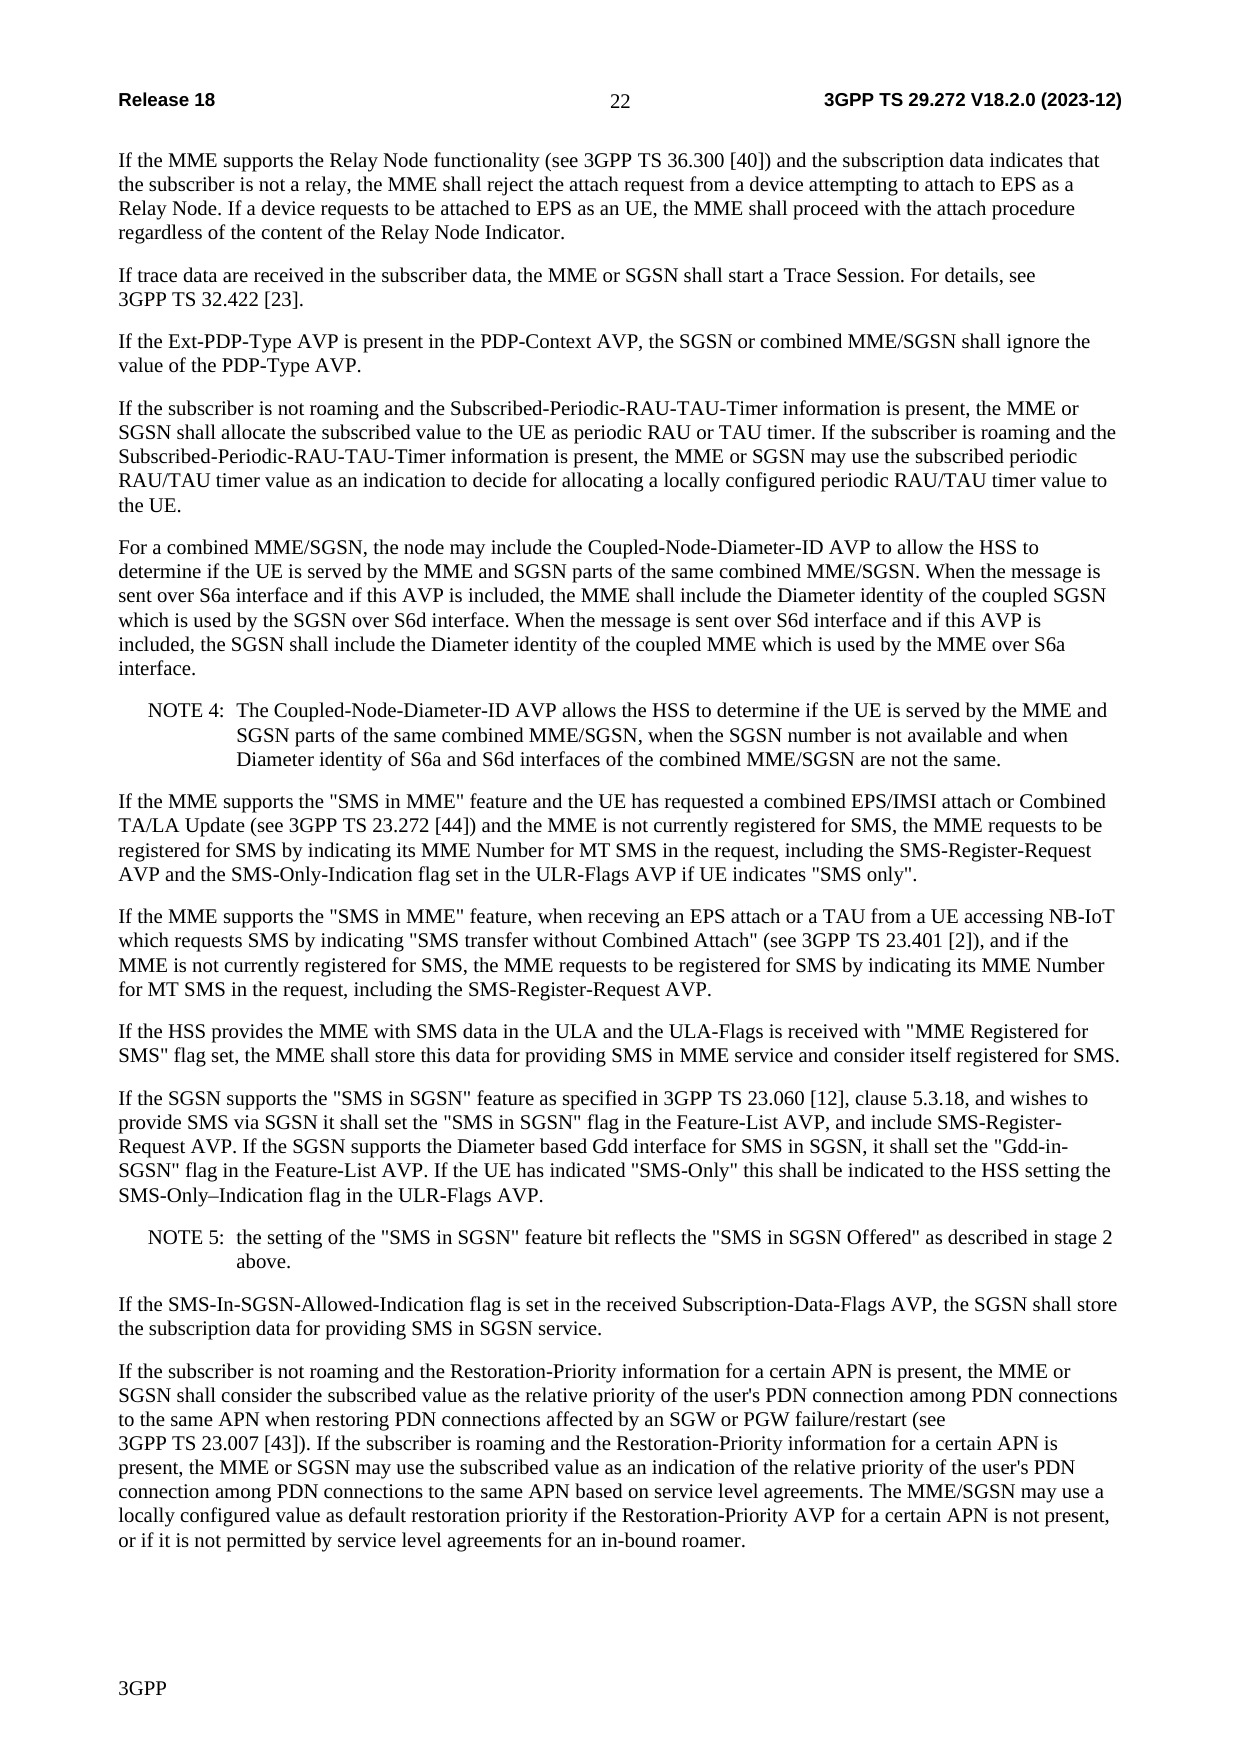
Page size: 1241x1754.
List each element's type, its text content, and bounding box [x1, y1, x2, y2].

text If trace data are received in the subscriber data, the MME or SGSN shall start a Trace Session. For details, see 3GPP TS 32.422 [23]. [118, 262, 1122, 311]
text If the SMS-In-SGSN-Allowed-Indication flag is set in the received Subscription-Data-Flags AVP, the SGSN shall store the subscription data for providing SMS in SGSN service. [118, 1292, 1122, 1340]
text NOTE 5: the setting of the "SMS in SGSN" feature bit reflects the "SMS in SGSN Offered" as described in stage 2 above. [148, 1225, 1122, 1273]
text If the MME supports the "SMS in MME" feature and the UE has requested a combined EPS/IMSI attach or Combined TA/LA Update (see 3GPP TS 23.272 [44]) and the MME is not currently registered for SMS, the MME requests to be registered for SMS by indicating its MME Number for MT SMS in the request, including the SMS-Register-Request AVP and the SMS-Only-Indication flag set in the ULR-Flags AVP if UE indicates "SMS only". [118, 789, 1122, 886]
text If the MME supports the "SMS in MME" feature, when receving an EPS attach or a TAU from a UE accessing NB-IoT which requests SMS by indicating "SMS transfer without Combined Attach" (see 3GPP TS 23.401 [2]), and if the MME is not currently registered for SMS, the MME requests to be registered for SMS by indicating its MME Number for MT SMS in the request, including the SMS-Register-Request AVP. [118, 904, 1122, 1001]
text If the subscriber is not roaming and the Subscribed-Periodic-RAU-TAU-Timer information is present, the MME or SGSN shall allocate the subscribed value to the UE as periodic RAU or TAU timer. If the subscriber is roaming and the Subscribed-Periodic-RAU-TAU-Timer information is present, the MME or SGSN may use the subscribed periodic RAU/TAU timer value as an indication to decide for allocating a locally configured periodic RAU/TAU timer value to the UE. [118, 396, 1122, 517]
text NOTE 4: The Coupled-Node-Diameter-ID AVP allows the HSS to determine if the UE is served by the MME and SGSN parts of the same combined MME/SGSN, when the SGSN number is not available and when Diameter identity of S6a and S6d interfaces of the combined MME/SGSN are not the same. [148, 698, 1122, 771]
text If the SGSN supports the "SMS in SGSN" feature as specified in 3GPP TS 23.060 [12], clause 5.3.18, and wishes to provide SMS via SGSN it shall set the "SMS in SGSN" flag in the Feature-List AVP, and include SMS-Register-Request AVP. If the SGSN supports the Diameter based Gdd interface for SMS in SGSN, it shall set the "Gdd-in-SGSN" flag in the Feature-List AVP. If the UE has indicated "SMS-Only" this shall be indicated to the HSS setting the SMS-Only–Indication flag in the ULR-Flags AVP. [118, 1086, 1122, 1207]
text If the HSS provides the MME with SMS data in the ULA and the ULA-Flags is received with "MME Registered for SMS" flag set, the MME shall store this data for providing SMS in MME service and consider itself registered for SMS. [118, 1019, 1122, 1067]
text If the subscriber is not roaming and the Restoration-Priority information for a certain APN is present, the MME or SGSN shall consider the subscribed value as the relative priority of the user's PDN connection among PDN connections to the same APN when restoring PDN connections affected by an SGW or PGW failure/restart (see 3GPP TS 23.007 [43]). If the subscriber is roaming and the Restoration-Priority information for a certain APN is present, the MME or SGSN may use the subscribed value as an indication of the relative priority of the user's PDN connection among PDN connections to the same APN based on service level agreements. The MME/SGSN may use a locally configured value as default restoration priority if the Restoration-Priority AVP for a certain APN is not present, or if it is not permitted by service level agreements for an in-bound roamer. [118, 1359, 1122, 1552]
text If the Ext-PDP-Type AVP is present in the PDP-Context AVP, the SGSN or combined MME/SGSN shall ignore the value of the PDP-Type AVP. [118, 329, 1122, 377]
text For a combined MME/SGSN, the node may include the Coupled-Node-Diameter-ID AVP to allow the HSS to determine if the UE is served by the MME and SGSN parts of the same combined MME/SGSN. When the message is sent over S6a interface and if this AVP is included, the MME shall include the Diameter identity of the coupled SGSN which is used by the SGSN over S6d interface. When the message is sent over S6d interface and if this AVP is included, the SGSN shall include the Diameter identity of the coupled MME which is used by the MME over S6a interface. [118, 535, 1122, 680]
text If the MME supports the Relay Node functionality (see 3GPP TS 36.300 [40]) and the subscription data indicates that the subscriber is not a relay, the MME shall reject the attach request from a device attempting to attach to EPS as a Relay Node. If a device requests to be attached to EPS as an UE, the MME shall proceed with the attach procedure regardless of the content of the Relay Node Indicator. [118, 147, 1122, 244]
